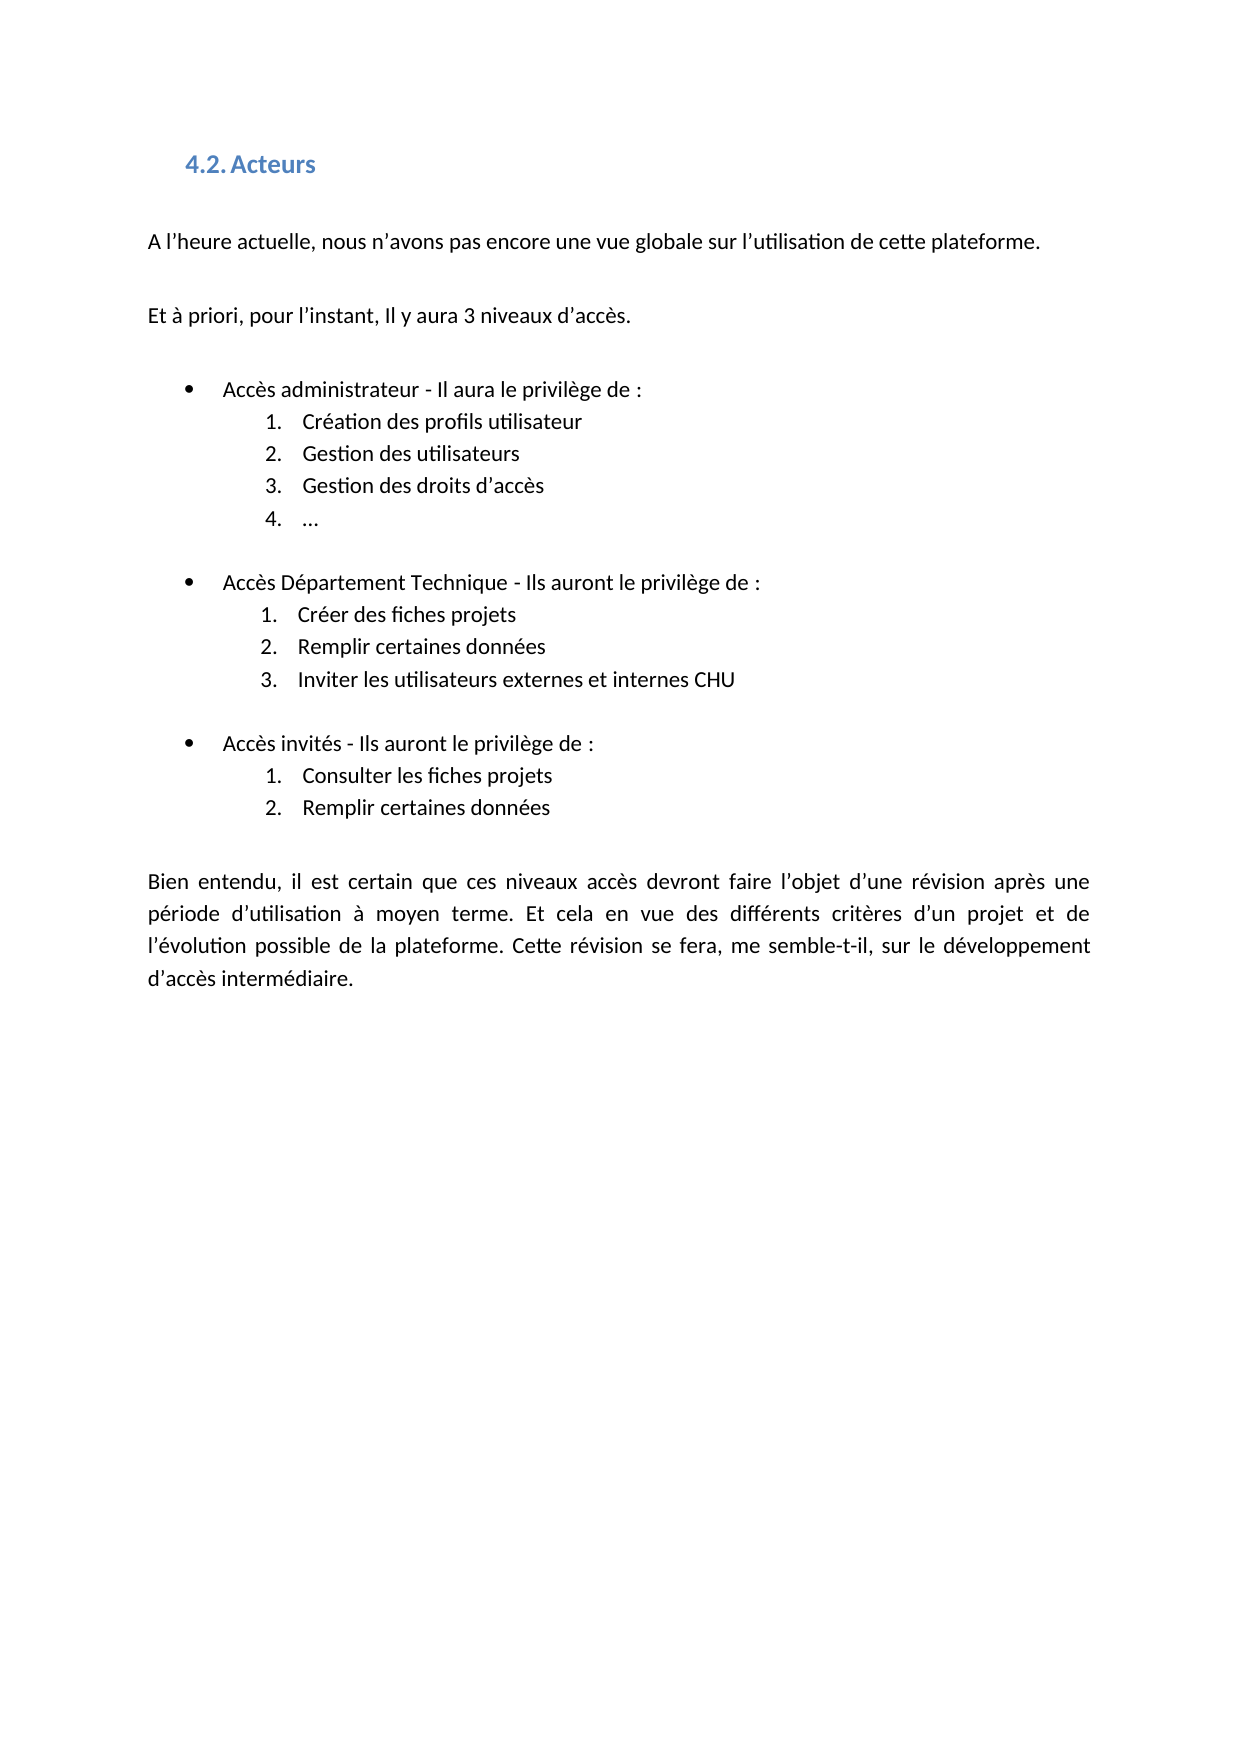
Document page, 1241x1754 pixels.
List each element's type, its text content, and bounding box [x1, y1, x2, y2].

list Créer des fiches projets [260, 600, 1092, 628]
list Inviter les utilisateurs externes et internes CHU [260, 665, 1092, 725]
text Et à priori, pour l’instant, Il y aura 3 niveaux d’accès. [148, 301, 1092, 329]
list Remplir certaines données [260, 632, 1092, 661]
subtitle Acteurs [185, 148, 1092, 181]
list Accès Département Technique - Ils auront le privilège de : [185, 568, 1092, 596]
list Consulter les fiches projets [265, 761, 1092, 789]
list Accès administrateur - Il aura le privilège de : [185, 375, 1092, 403]
list Gestion des utilisateurs [265, 439, 1092, 467]
list Gestion des droits d’accès [265, 472, 1092, 499]
list Création des profils utilisateur [265, 407, 1092, 435]
text A l’heure actuelle, nous n’avons pas encore une vue globale sur l’utilisation de cette plateforme. [148, 227, 1092, 255]
list … [265, 504, 1092, 564]
list Accès invités - Ils auront le privilège de : [185, 729, 1092, 757]
list Remplir certaines données [265, 793, 1092, 821]
text Bien entendu, il est certain que ces niveaux accès devront faire l’objet d’une révision après une période d’utilisation à moyen terme. Et cela en vue des différents critères d’un projet et de l’évolution possible de la plateforme. Cette révision se fera, me semble-t-il, sur le développement d’accès intermédiaire. [148, 867, 1092, 992]
